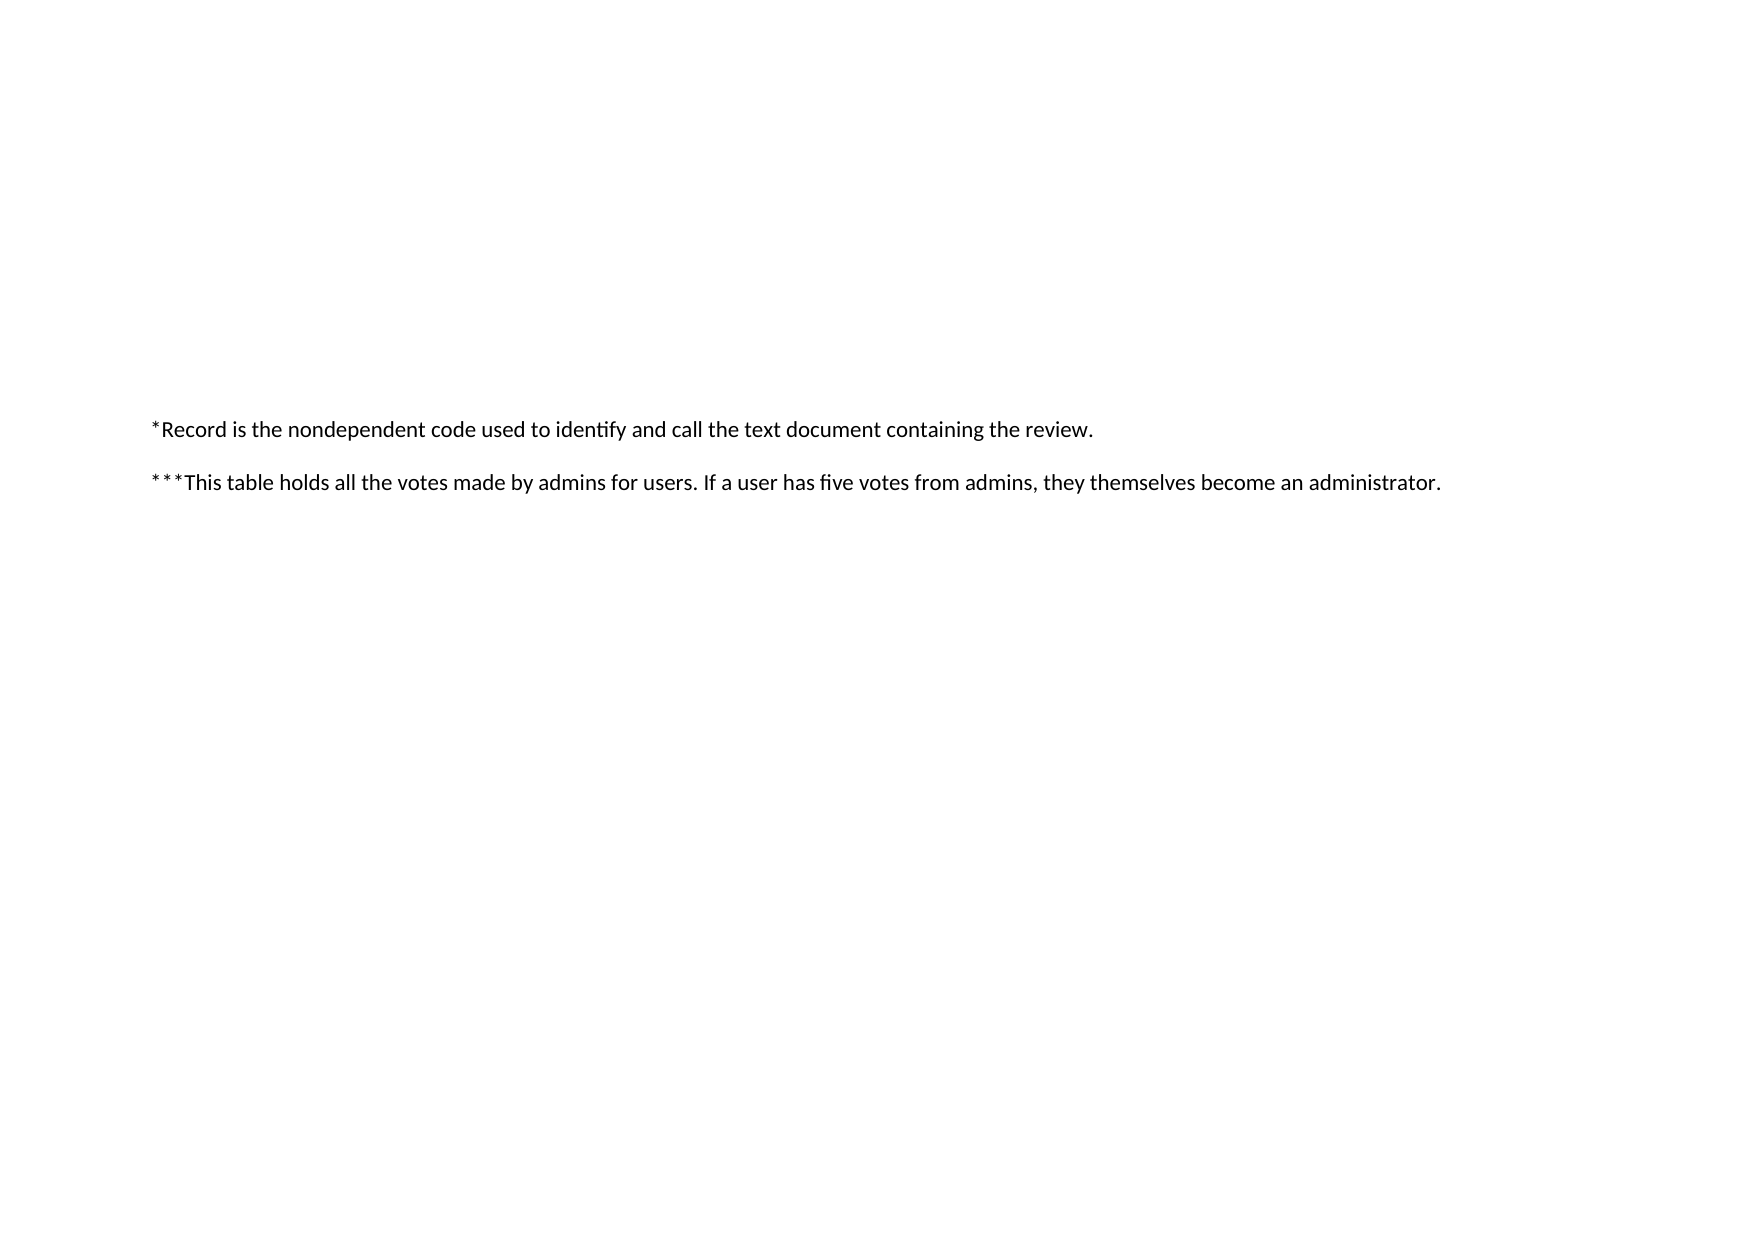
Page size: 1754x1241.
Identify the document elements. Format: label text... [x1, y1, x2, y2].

text ***This table holds all the votes made by admins for users. If a user has five votes from admins, they themselves become an administrator. [150, 468, 1604, 496]
text *Record is the nondependent code used to identify and call the text document containing the review. [150, 415, 1604, 443]
